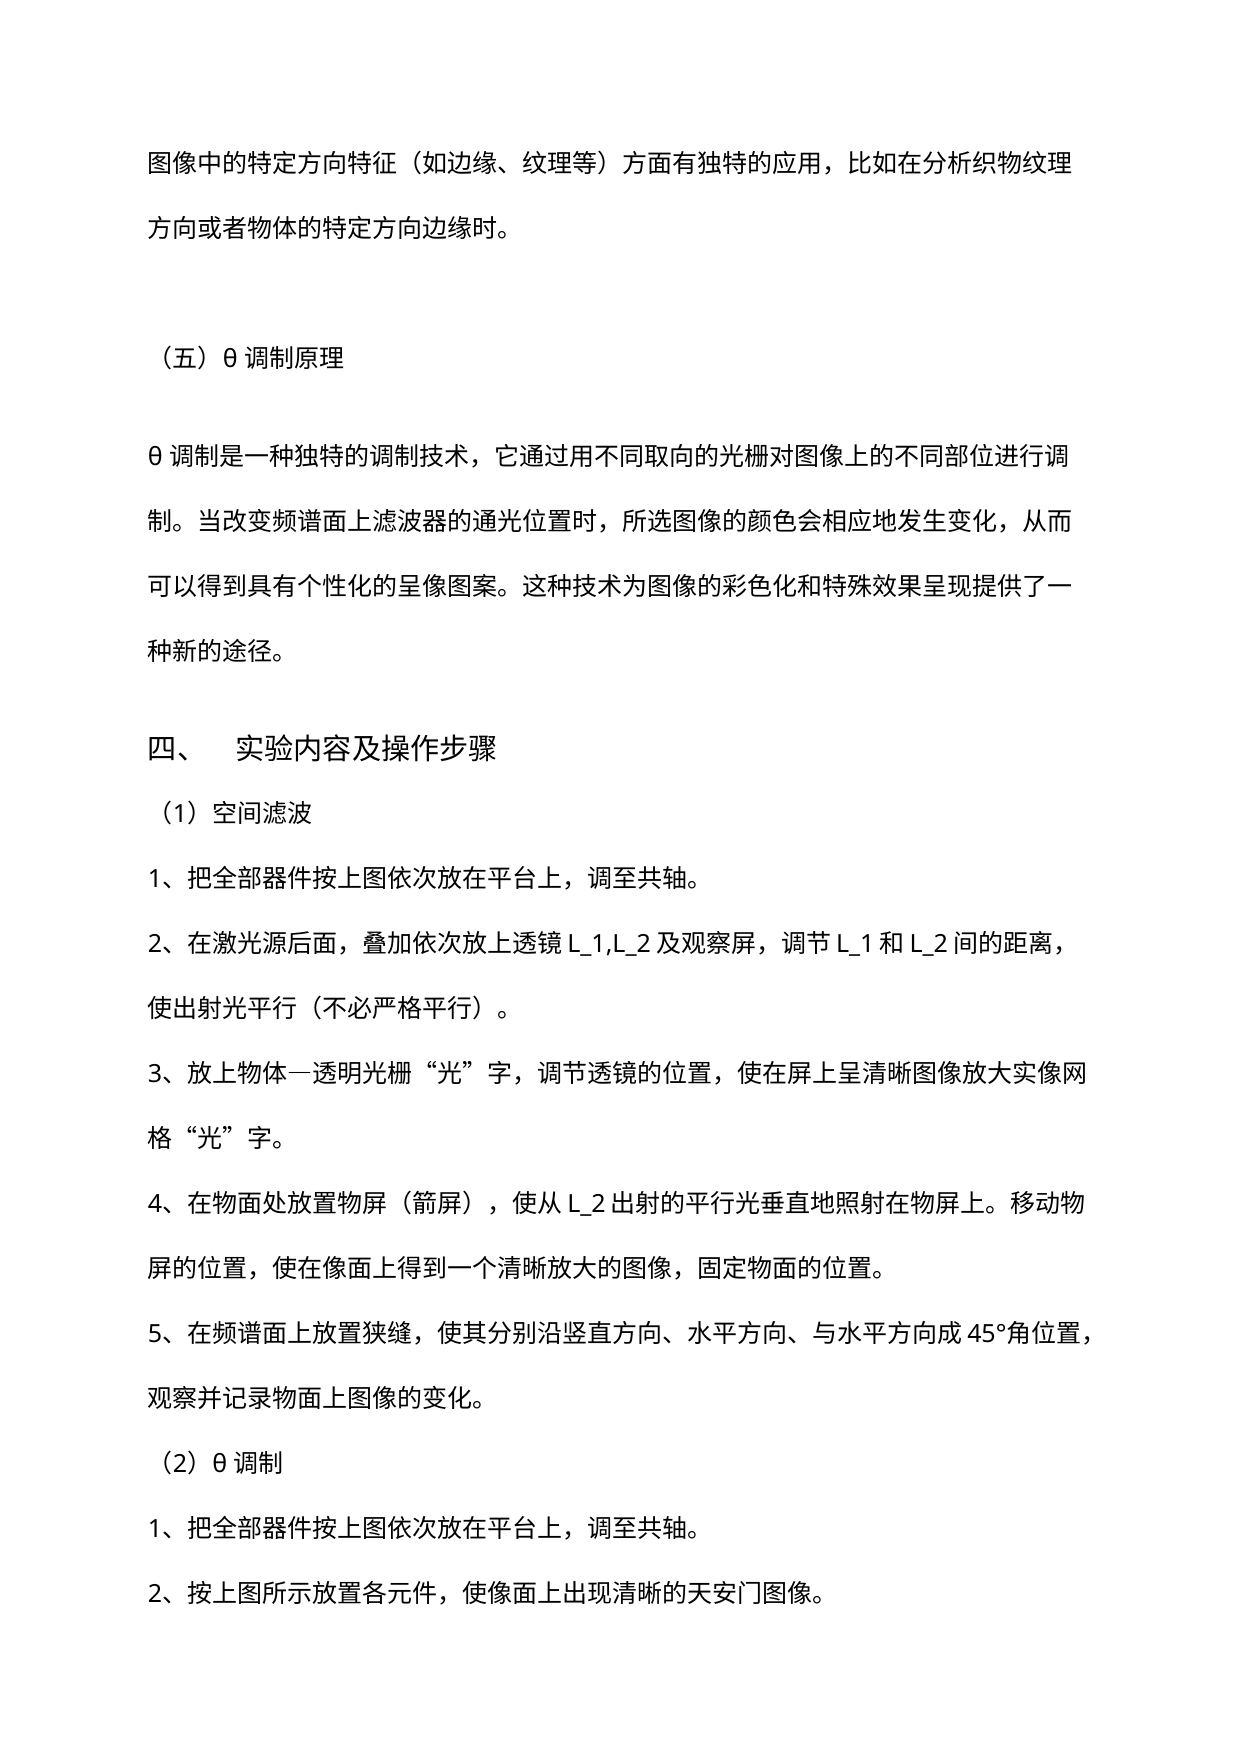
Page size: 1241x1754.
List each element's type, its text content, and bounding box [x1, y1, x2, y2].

text 5、在频谱面上放置狭缝，使其分别沿竖直方向、水平方向、与水平方向成45°角位置，观察并记录物面上图像的变化。 [148, 1299, 1092, 1429]
list 实验内容及操作步骤 [148, 714, 1092, 779]
text 2、在激光源后面，叠加依次放上透镜L_1,L_2及观察屏，调节L_1和L_2间的距离，使出射光平行（不必严格平行）。 [148, 909, 1092, 1039]
text 1、把全部器件按上图依次放在平台上，调至共轴。 [148, 844, 1092, 909]
list θ 调制是一种独特的调制技术，它通过用不同取向的光栅对图像上的不同部位进行调制。当改变频谱面上滤波器的通光位置时，所选图像的颜色会相应地发生变化，从而可以得到具有个性化的呈像图案。这种技术为图像的彩色化和特殊效果呈现提供了一种新的途径。 [148, 422, 1092, 682]
list θ 调制原理 [148, 324, 1092, 389]
text 3、放上物体—透明光栅“光”字，调节透镜的位置，使在屏上呈清晰图像放大实像网格“光”字。 [148, 1039, 1092, 1169]
text 4、在物面处放置物屏（箭屏），使从L_2出射的平行光垂直地照射在物屏上。移动物屏的位置，使在像面上得到一个清晰放大的图像，固定物面的位置。 [148, 1169, 1092, 1299]
text 1、把全部器件按上图依次放在平台上，调至共轴。 [148, 1494, 1092, 1559]
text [148, 129, 1092, 259]
text 2、按上图所示放置各元件，使像面上出现清晰的天安门图像。 [148, 1559, 1092, 1624]
text （2）θ 调制 [148, 1429, 1092, 1494]
text （1）空间滤波 [148, 779, 1092, 844]
